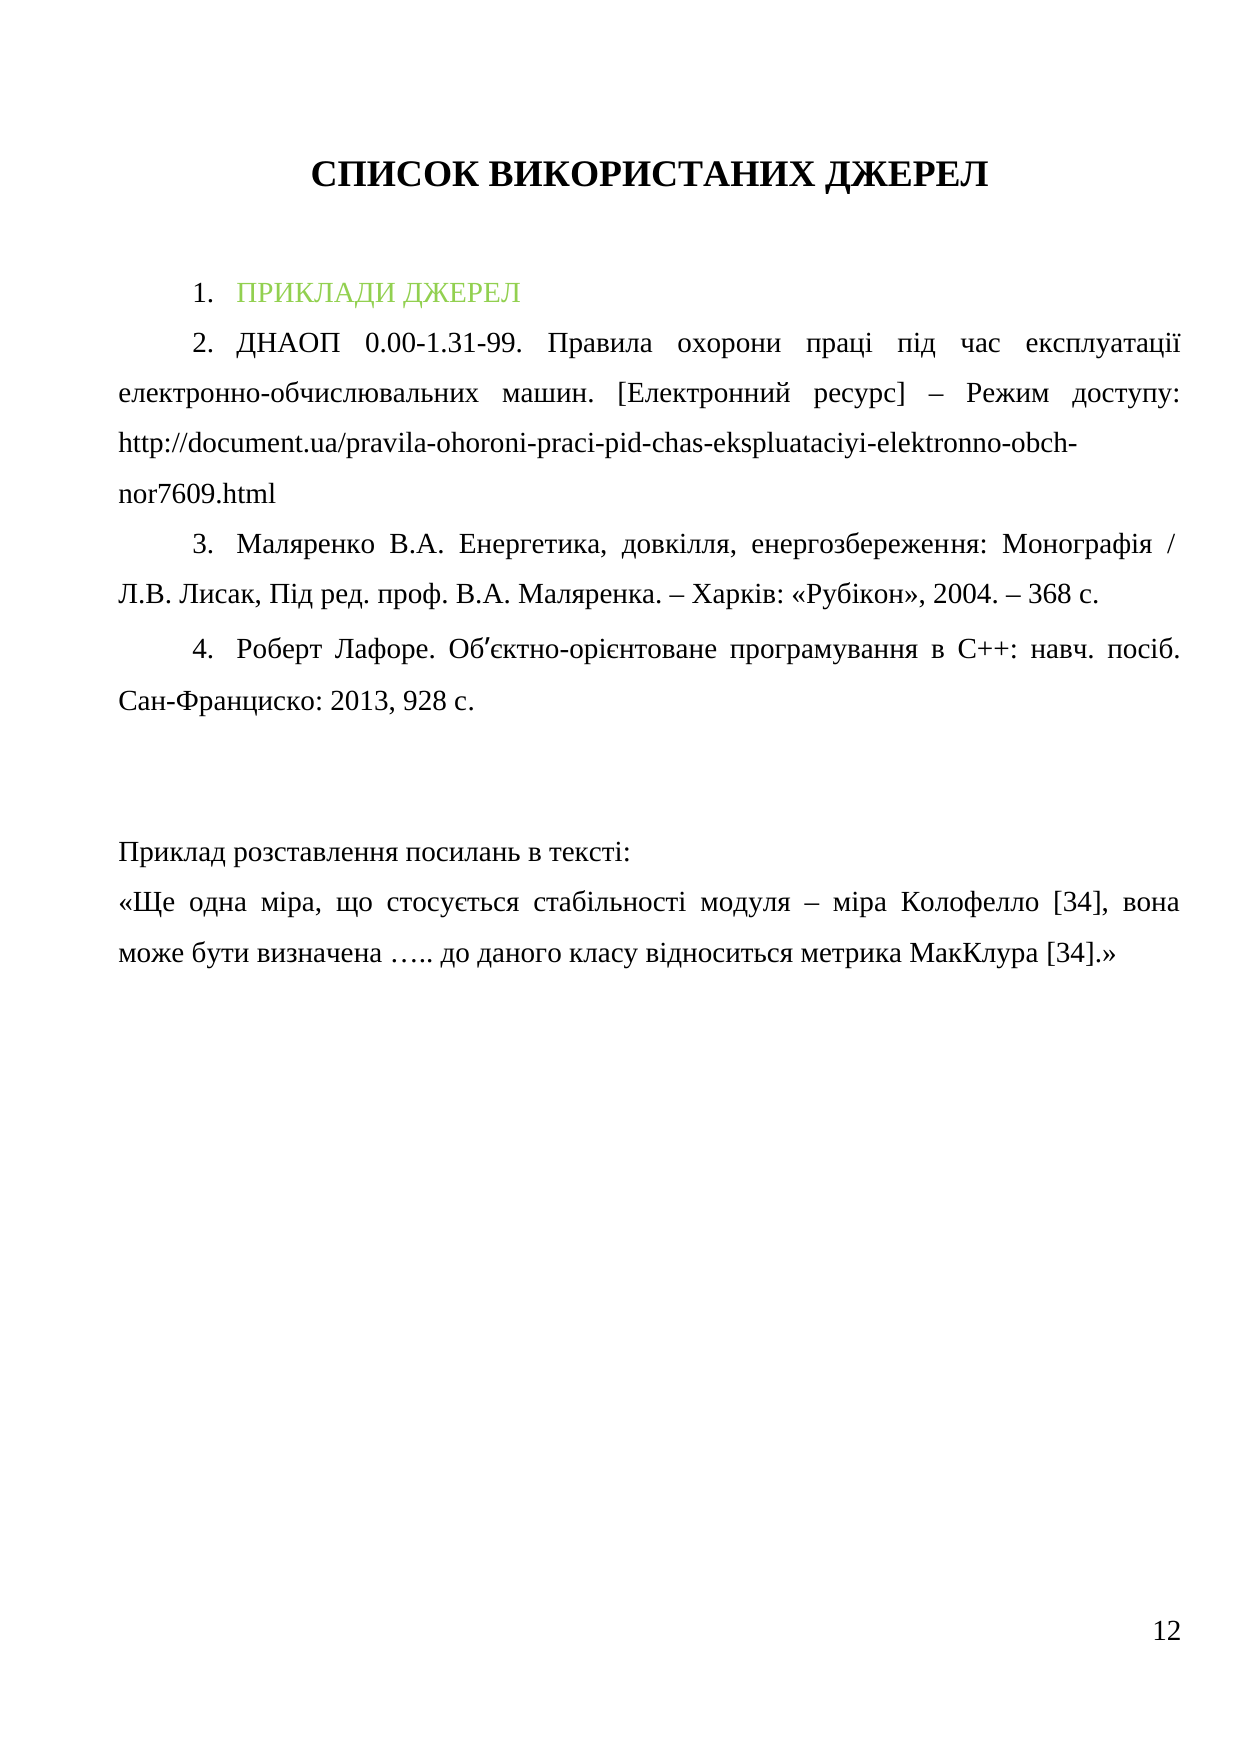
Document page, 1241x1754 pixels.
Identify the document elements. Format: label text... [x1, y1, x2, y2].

text Приклад розставлення посилань в тексті: [118, 834, 1181, 868]
list ПРИКЛАДИ ДЖЕРЕЛ [118, 275, 1181, 308]
list Маляренко В.А. Енергетика, довкілля, енергозбережен­ня: Монографія / Л.В. Лисак, Під ред. проф. В.А. Маляренка. – Харків: «Рубікон», 2004. – 368 с. [118, 526, 1175, 610]
list Роберт Лафоре. Об’єктно-орієнтоване програмування в С++: навч. посіб. Сан-Франциско: 2013, 928 с. [118, 627, 1181, 717]
text «Ще одна міра, що стосується стабільності модуля – міра Колофелло [34], вона може бути визначена ….. до даного класу відноситься метрика МакКлура [34].» [118, 884, 1181, 968]
list ДНАОП 0.00-1.31-99. Правила охорони праці під час експлуатації електронно-обчислювальних машин. [Електронний ресурс] – Режим доступу: http://document.ua/pravila-ohoroni-praci-pid-chas-ekspluataciyi-elektronno-obch-nor7609.html [118, 325, 1181, 509]
text СПИСОК ВИКОРИСТАНИХ ДЖЕРЕЛ [118, 152, 1181, 195]
